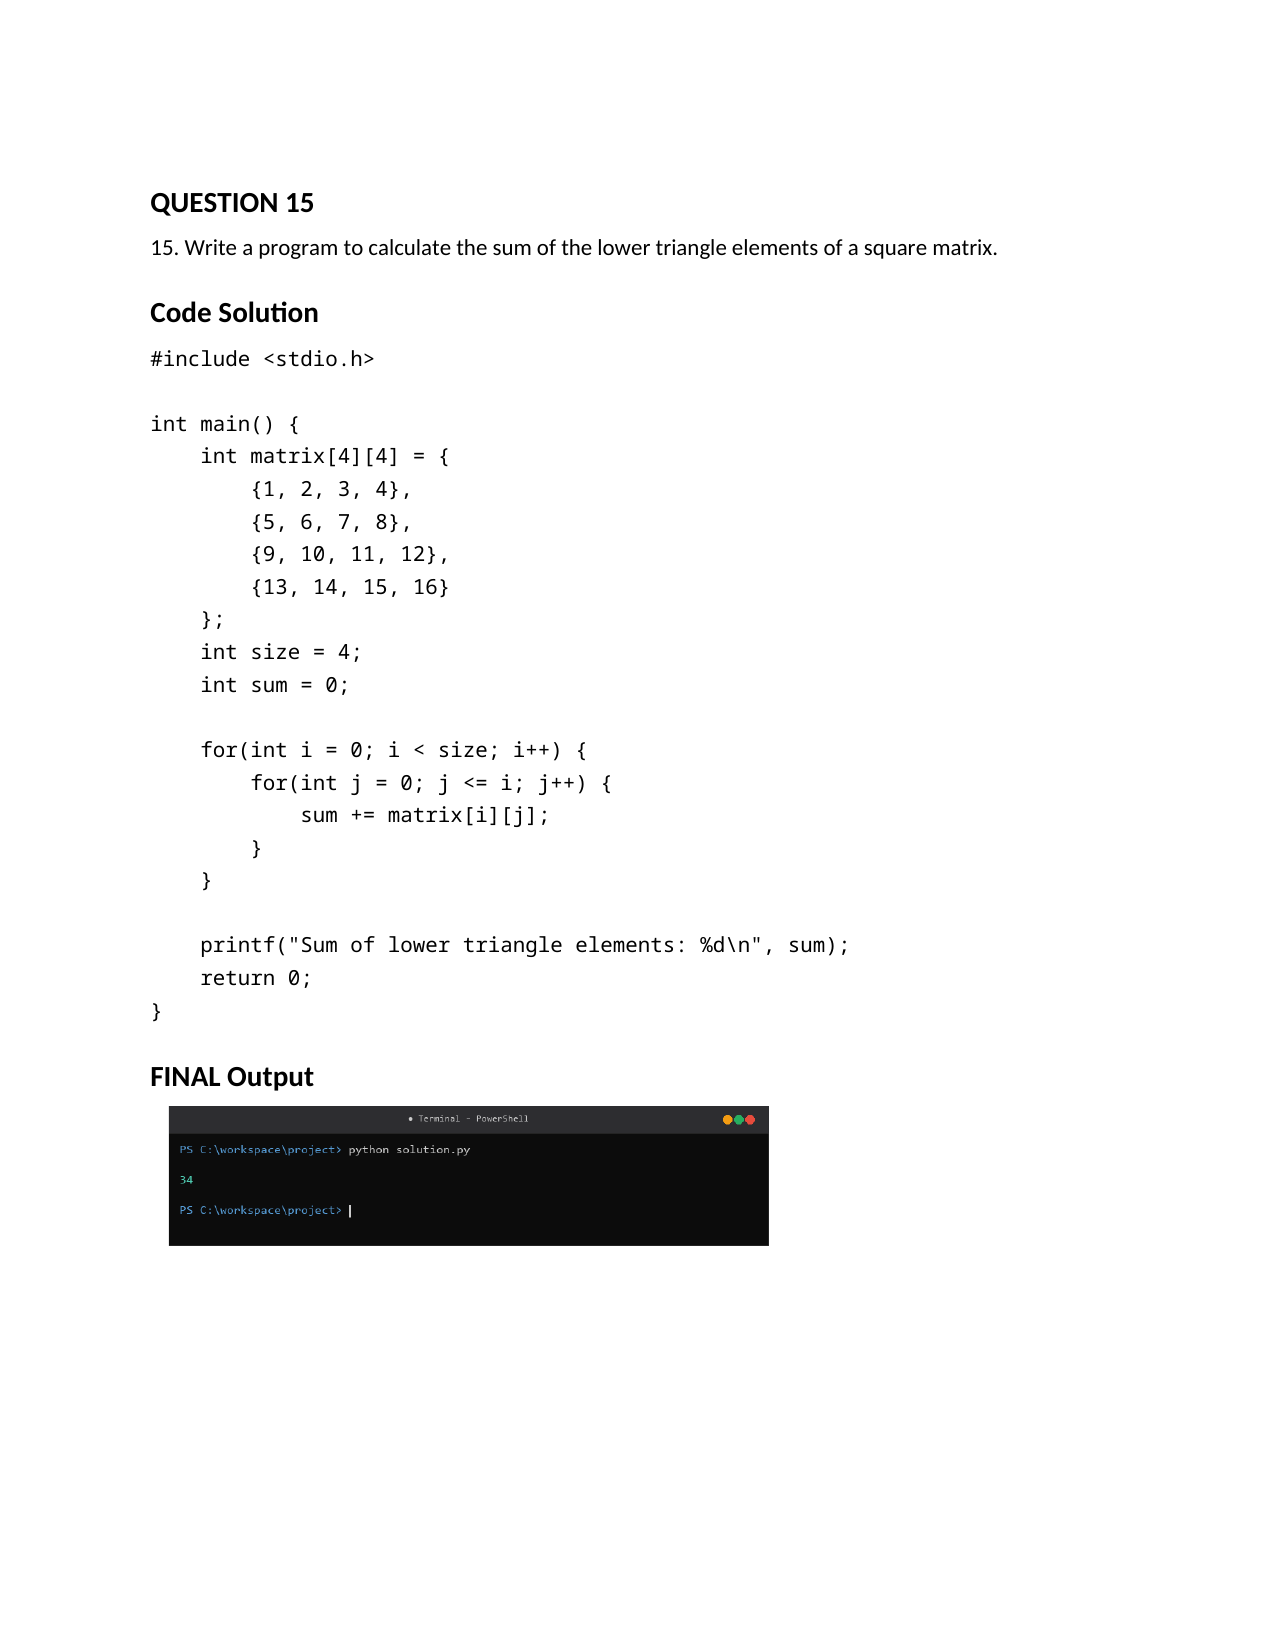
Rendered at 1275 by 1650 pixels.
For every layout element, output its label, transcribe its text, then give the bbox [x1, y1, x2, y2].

text #include <stdio.h> int main() { int matrix[4][4] = { {1, 2, 3, 4}, {5, 6, 7, 8}, {9, 10, 11, 12}, {13, 14, 15, 16} }; int size = 4; int sum = 0; for(int i = 0; i < size; i++) { for(int j = 0; j <= i; j++) { sum += matrix[i][j]; } } printf("Sum of lower triangle elements: %d\n", sum); return 0; } [150, 344, 1064, 1024]
subtitle Code Solution [150, 294, 1064, 330]
subtitle FINAL Output [150, 1058, 1064, 1093]
subtitle QUESTION 15 [150, 184, 1064, 219]
picture [168, 1106, 769, 1246]
text 15. Write a program to calculate the sum of the lower triangle elements of a square matrix. [150, 233, 1064, 261]
